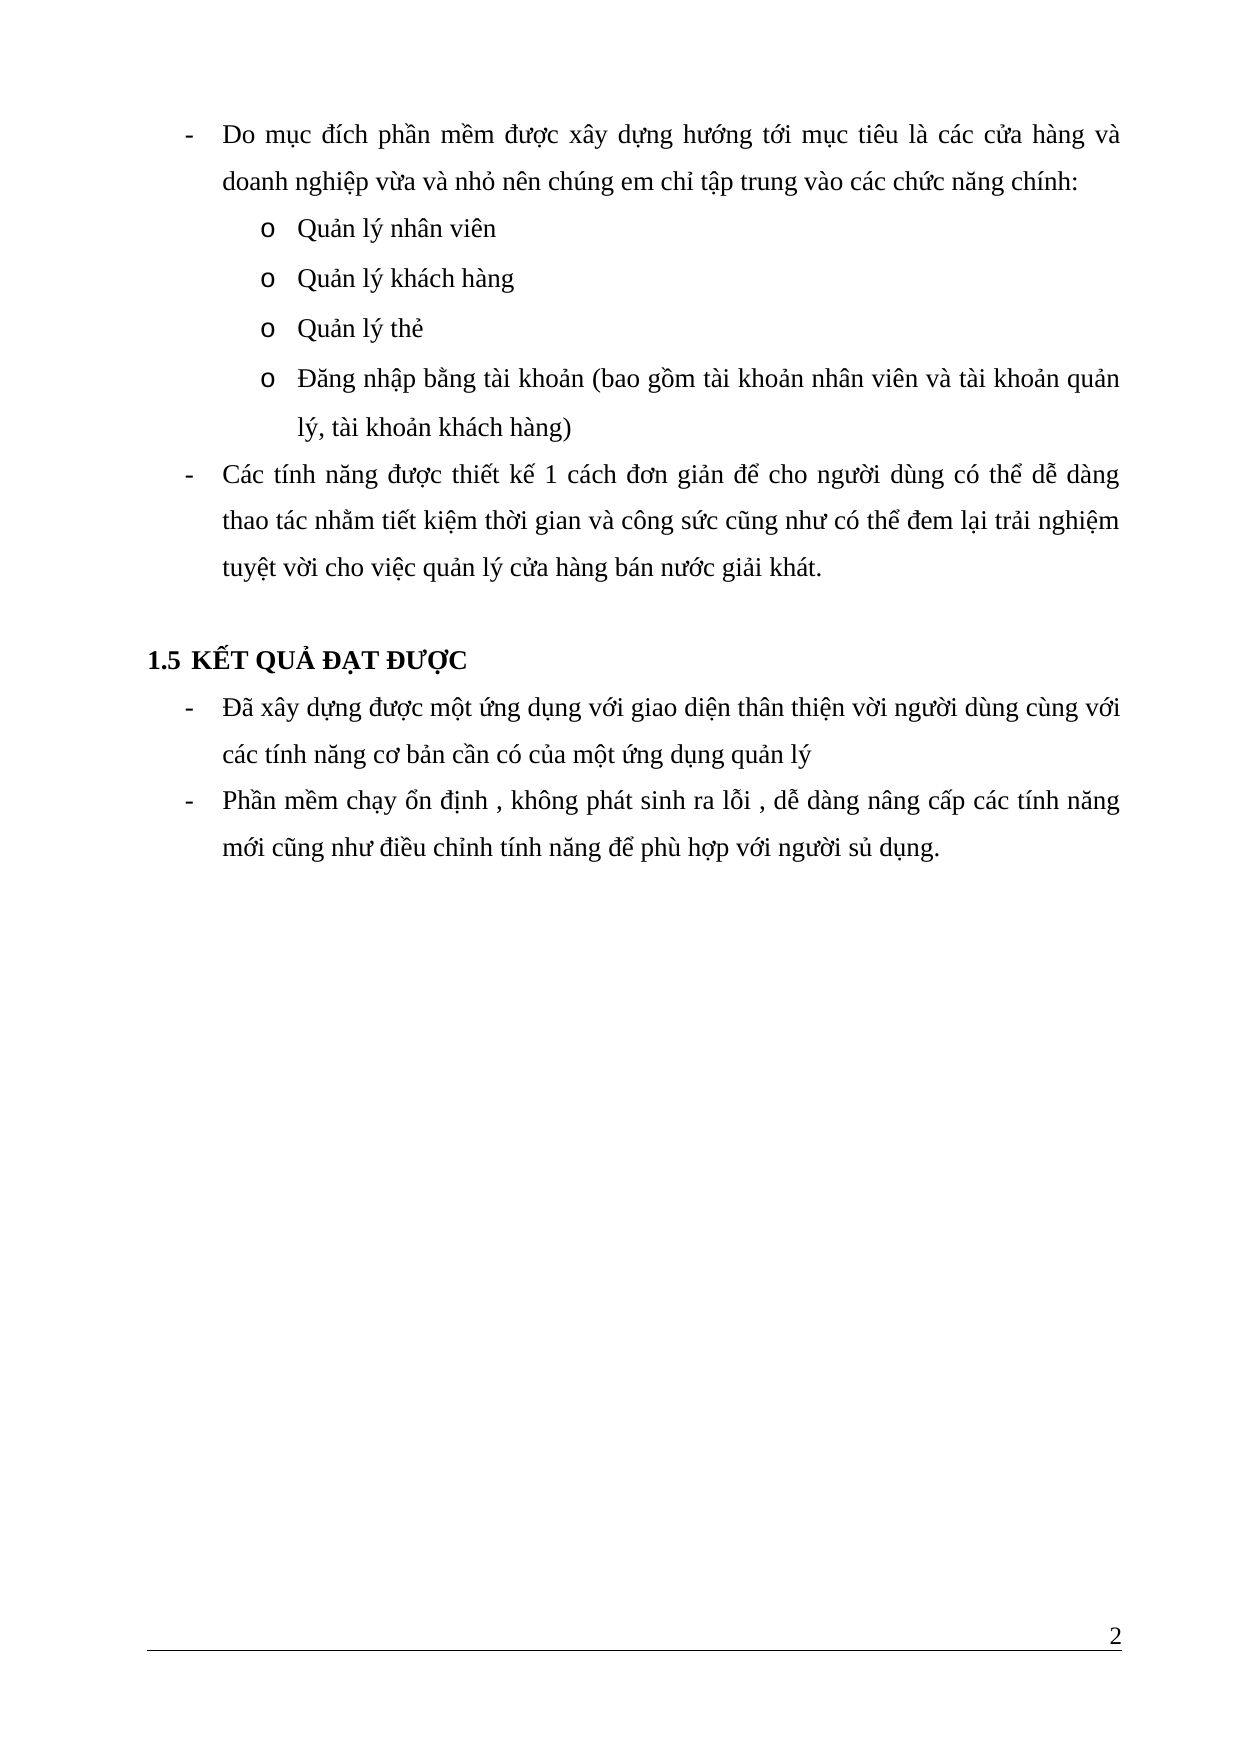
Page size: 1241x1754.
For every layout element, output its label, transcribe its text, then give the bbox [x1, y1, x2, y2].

list KẾT QUẢ ĐẠT ĐƯỢC [147, 644, 1122, 676]
list Quản lý khách hàng [259, 262, 1122, 295]
list Phần mềm chạy ổn định , không phát sinh ra lỗi , dễ dàng nâng cấp các tính năng mới cũng như điều chỉnh tính năng để phù hợp với người sủ dụng. [184, 784, 1122, 862]
list Đã xây dựng được một ứng dụng với giao diện thân thiện vời người dùng cùng với các tính năng cơ bản cần có của một ứng dụng quản lý [184, 691, 1122, 769]
list Đăng nhập bằng tài khoản (bao gồm tài khoản nhân viên và tài khoản quản lý, tài khoản khách hàng) [259, 362, 1122, 442]
list Quản lý nhân viên [259, 212, 1122, 245]
list Do mục đích phần mềm được xây dựng hướng tới mục tiêu là các cửa hàng và doanh nghiệp vừa và nhỏ nên chúng em chỉ tập trung vào các chức năng chính: [184, 118, 1122, 196]
list Các tính năng được thiết kế 1 cách đơn giản để cho người dùng có thể dễ dàng thao tác nhằm tiết kiệm thời gian và công sức cũng như có thể đem lại trải nghiệm tuyệt vời cho việc quản lý cửa hàng bán nước giải khát. [184, 458, 1122, 582]
list Quản lý thẻ [259, 312, 1122, 346]
